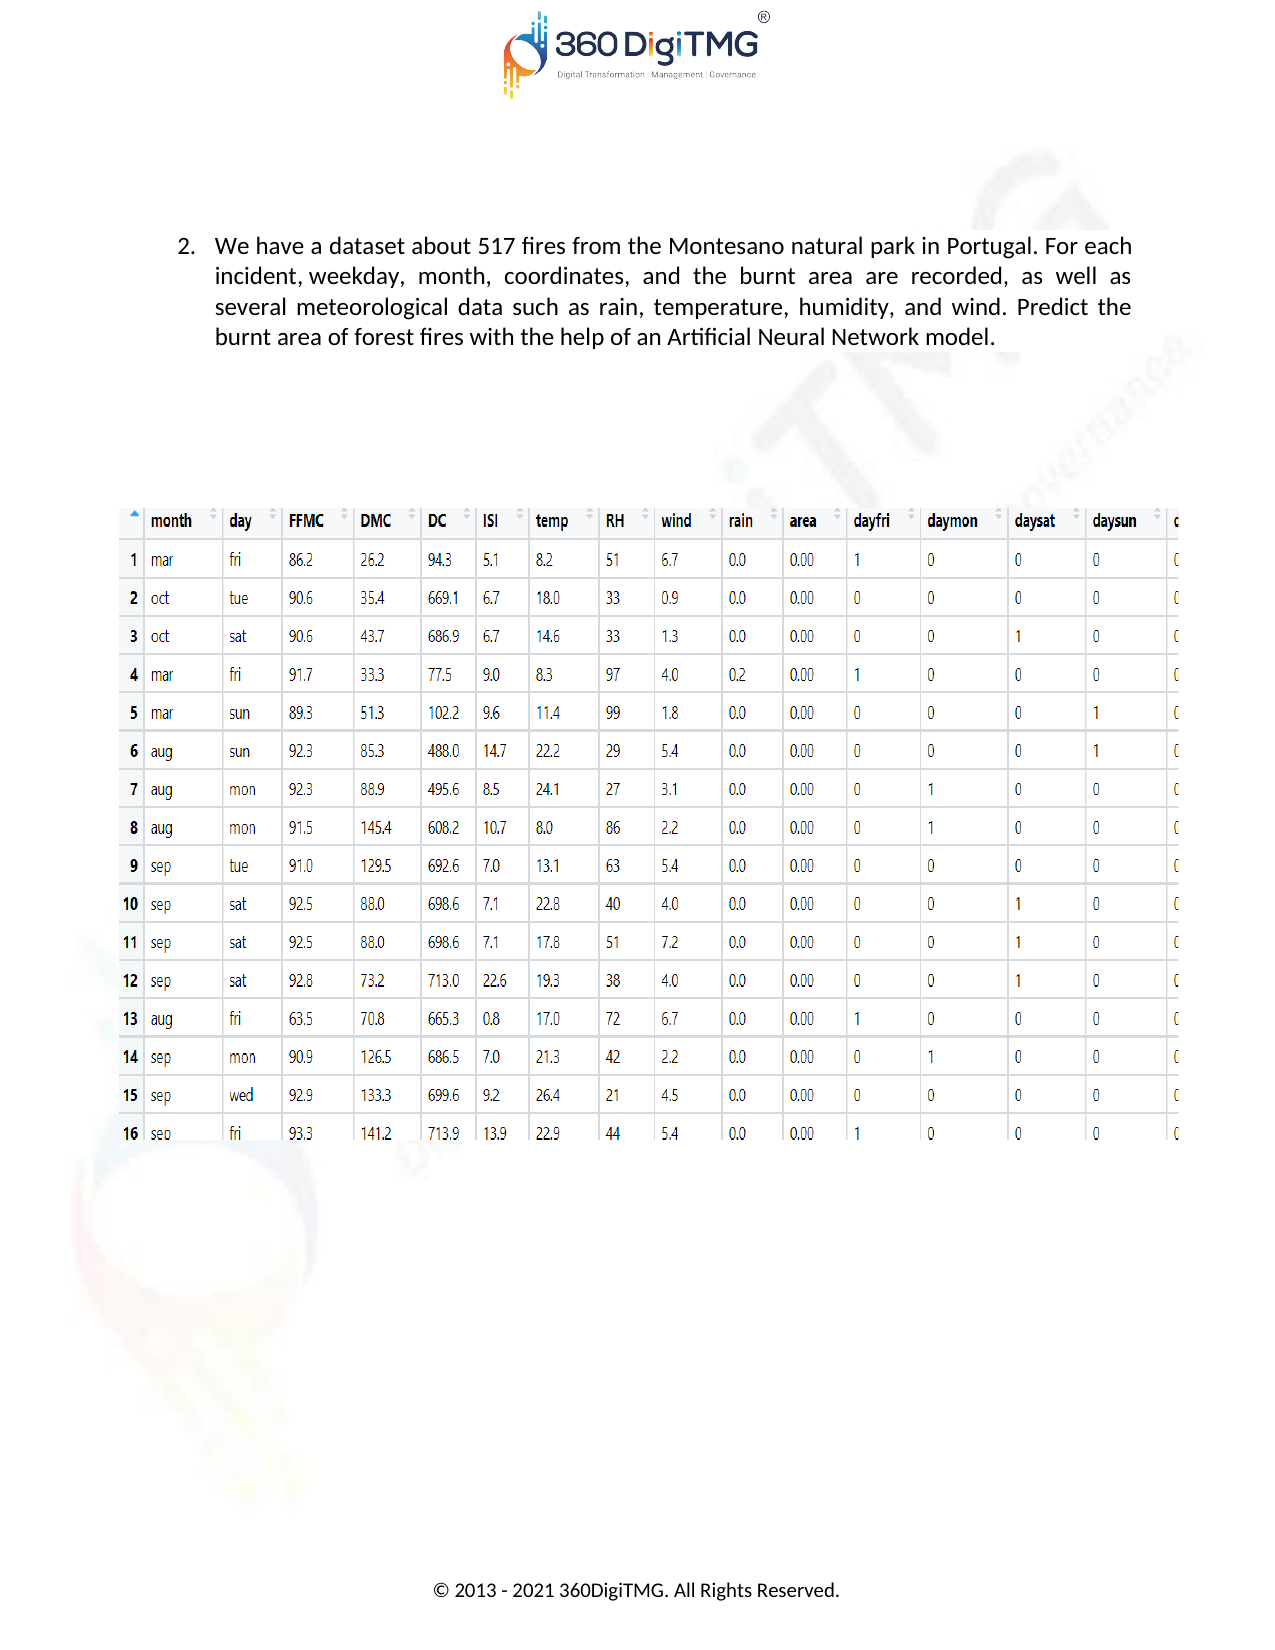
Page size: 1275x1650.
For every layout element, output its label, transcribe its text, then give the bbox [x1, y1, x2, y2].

list We have a dataset about 517 fires from the Montesano natural park in Portugal. For each incident, weekday, month, coordinates, and the burnt area are recorded, as well as several meteorological data such as rain, temperature, humidity, and wind. Predict the burnt area of forest fires with the help of an Artificial Neural Network model. [177, 230, 1133, 352]
picture [70, 146, 1204, 1518]
picture [499, 6, 774, 104]
